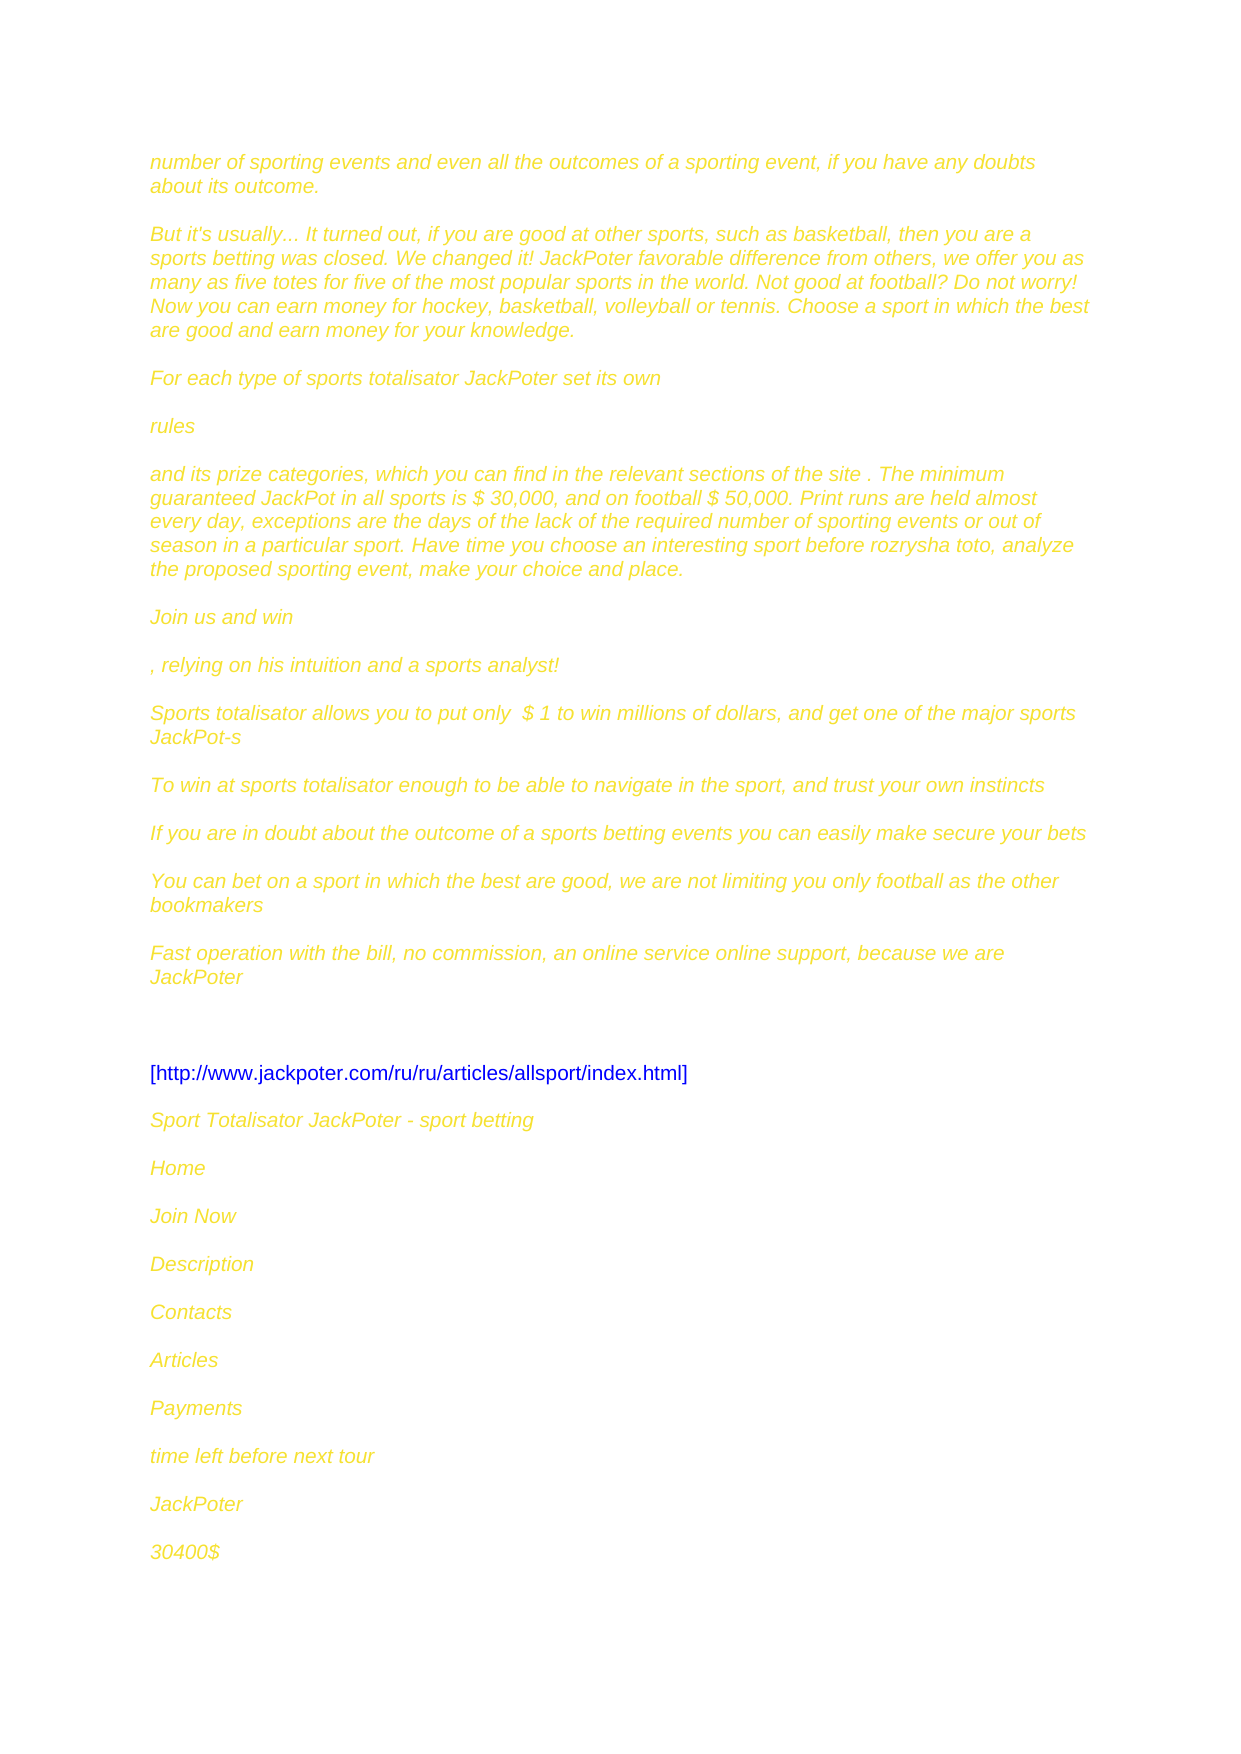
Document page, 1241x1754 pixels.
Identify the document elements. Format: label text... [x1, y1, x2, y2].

text rules [150, 413, 1090, 437]
text Sport Totalisator JackPoter - sport betting [150, 1108, 1090, 1132]
text Description [150, 1252, 1090, 1276]
text You can bet on a sport in which the best are good, we are not limiting you only football as the other bookmakers [150, 869, 1090, 917]
text Fast operation with the bill, no commission, an online service online support, because we are JackPoter [150, 941, 1090, 988]
text Sports totalisator allows you to put only $ 1 to win millions of dollars, and get one of the major sports JackPot-s [150, 701, 1090, 749]
text JackPoter [150, 1492, 1090, 1516]
text , relying on his intuition and a sports analyst! [150, 653, 1090, 677]
text and its prize categories, which you can find in the relevant sections of the site . The minimum guaranteed JackPot in all sports is $ 30,000, and on football $ 50,000. Print runs are held almost every day, exceptions are the days of the lack of the required number of sporting events or out of season in a particular sport. Have time you choose an interesting sport before rozrysha toto, analyze the proposed sporting event, make your choice and place. [150, 461, 1090, 581]
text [150, 150, 1090, 198]
text Payments [150, 1396, 1090, 1420]
text time left before next tour [150, 1444, 1090, 1468]
text [http://www.jackpoter.com/ru/ru/articles/allsport/index.html] [150, 1060, 1090, 1084]
text To win at sports totalisator enough to be able to navigate in the sport, and trust your own instincts [150, 773, 1090, 797]
text But it's usually... It turned out, if you are good at other sports, such as basketball, then you are a sports betting was closed. We changed it! JackPoter favorable difference from others, we offer you as many as five totes for five of the most popular sports in the world. Not good at football? Do not worry! Now you can earn money for hockey, basketball, volleyball or tennis. Choose a sport in which the best are good and earn money for your knowledge. [150, 222, 1090, 342]
text Articles [150, 1348, 1090, 1372]
text If you are in doubt about the outcome of a sports betting events you can easily make secure your bets [150, 821, 1090, 845]
text 30400$ [150, 1539, 1090, 1563]
text Join Now [150, 1204, 1090, 1228]
text Join us and win [150, 605, 1090, 629]
text For each type of sports totalisator JackPoter set its own [150, 366, 1090, 389]
text Home [150, 1156, 1090, 1180]
text Contacts [150, 1300, 1090, 1324]
